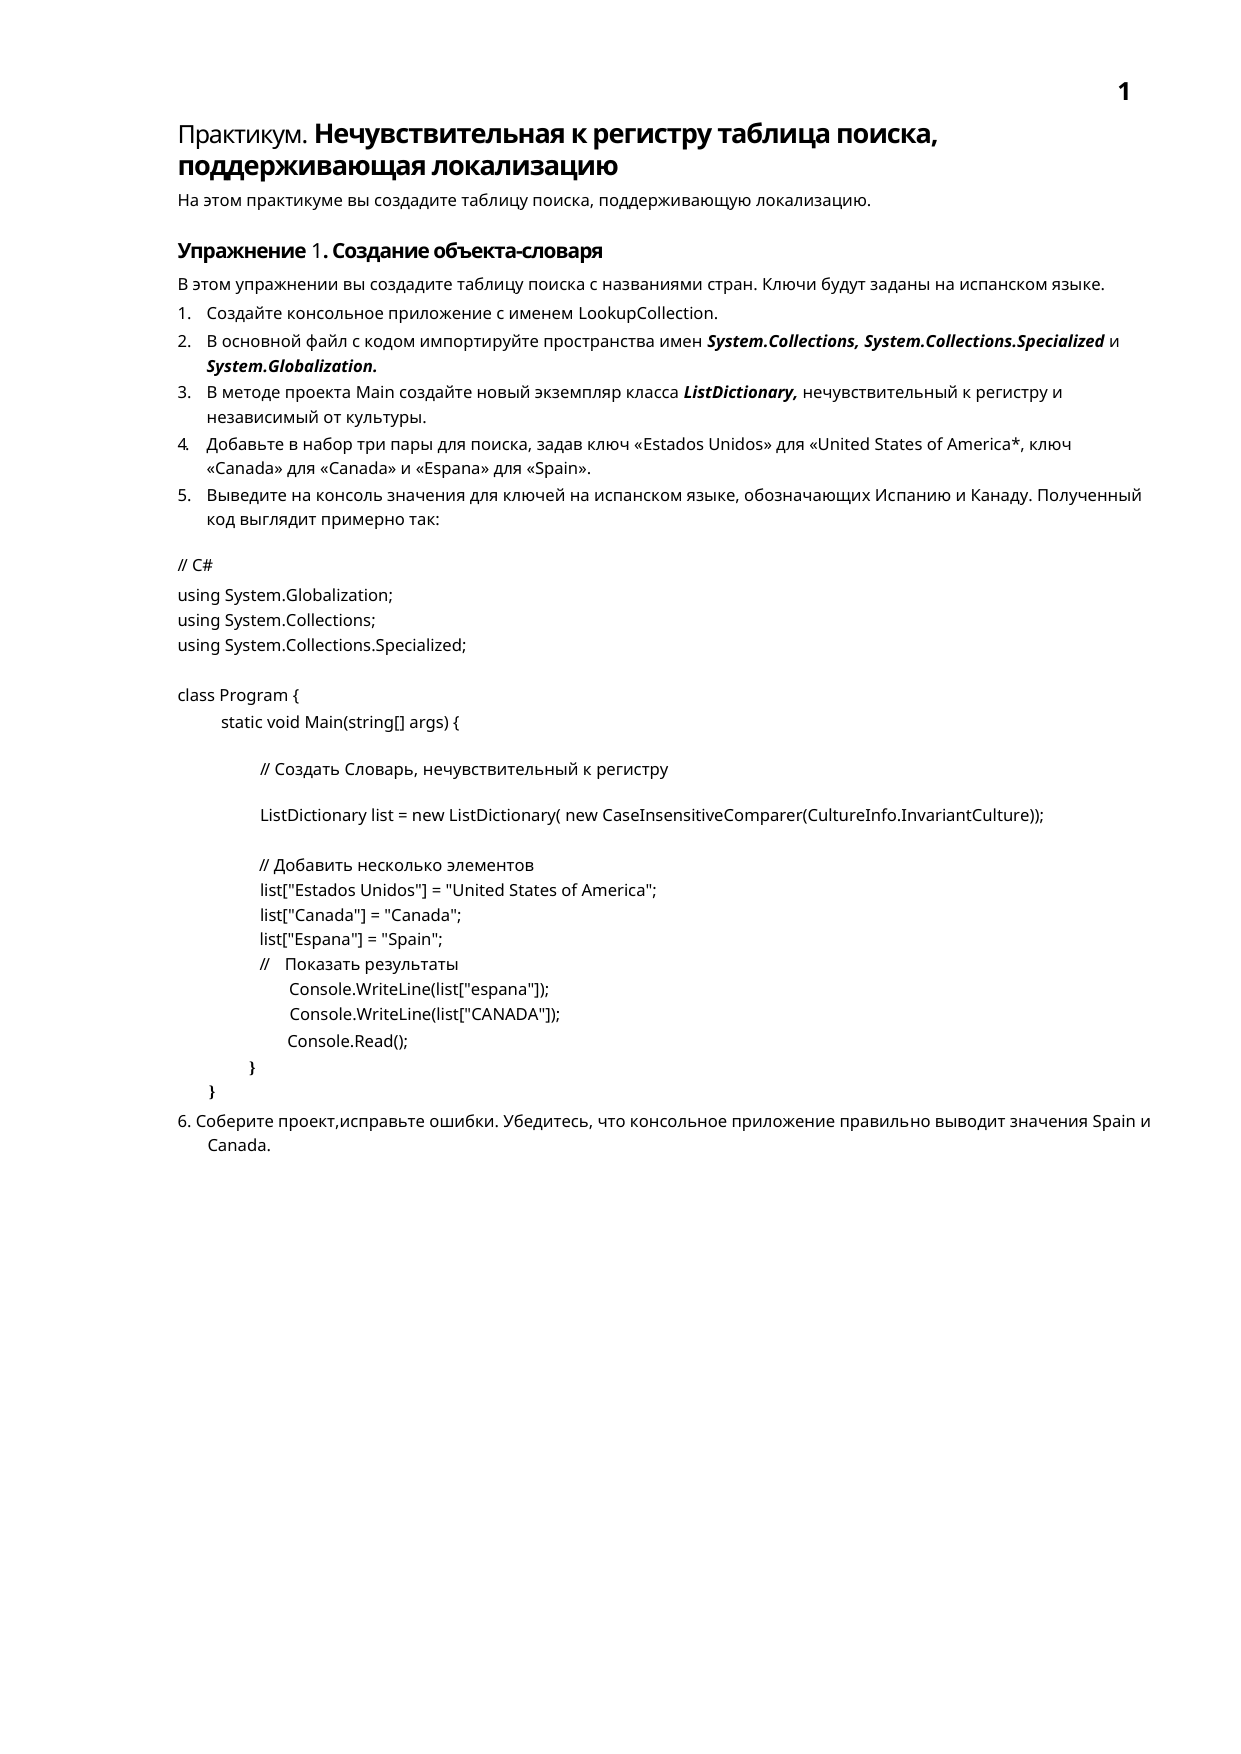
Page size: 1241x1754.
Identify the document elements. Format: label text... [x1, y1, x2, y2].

text Console.WriteLine(list["espana"]); [289, 976, 1152, 1000]
text Упражнение 1. Создание объекта-словаря [177, 236, 1152, 264]
text static void Main(string[] args) { [221, 707, 804, 734]
text // Показать результаты [259, 951, 1152, 976]
text using System.Collections.Specialized; [177, 632, 847, 657]
text Практикум. Нечувствительная к регистру таблица поиска, поддерживающая локализацию [177, 119, 1152, 181]
text В этом упражнении вы создадите таблицу поиска с названиями стран. Ключи будут заданы на испанском языке. [177, 272, 1152, 295]
list В основной файл с кодом импортируйте пространства имен System.Collections, System.Collections.Specialized и System.Globalization. [177, 328, 1152, 378]
list Создайте консольное приложение с именем LookupCollection. [177, 302, 1152, 325]
text list["Canada"] = "Canada"; [260, 901, 1152, 926]
text Console.WriteLine(list["CANADA"]); [289, 1000, 1152, 1025]
text } [249, 1058, 1152, 1077]
text list["Espana"] = "Spain"; [259, 926, 1152, 951]
text // Создать Словарь, нечувствительный к регистру [260, 755, 1152, 780]
text } [209, 1082, 1152, 1101]
list Добавьте в набор три пары для поиска, задав ключ «Estados Unidos» для «United States of America*, ключ «Canada» для «Canada» и «Espana» для «Spain». [177, 430, 1152, 480]
text using System.Collections; [177, 607, 847, 632]
text // C# [177, 531, 1152, 581]
text Console.Read(); [287, 1029, 1152, 1052]
text 6. Соберите проект,исправьте ошибки. Убедитесь, что консольное приложение правильно выводит значения Spain и Canada. [177, 1108, 1152, 1156]
text using System.Globalization; [177, 581, 847, 607]
text // Добавить несколько элементов [259, 851, 1152, 876]
text list["Estados Unidos"] = "United States of America"; [260, 876, 1152, 901]
text class Program { [177, 679, 586, 707]
list В методе проекта Main создайте новый экземпляр класса ListDictionary, нечувствительный к регистру и независимый от культуры. [177, 379, 1152, 428]
text ListDictionary list = new ListDictionary( new CaseInsensitiveComparer(CultureInfo.InvariantCulture)); [260, 801, 1152, 827]
list Выведите на консоль значения для ключей на испанском языке, обозначающих Испанию и Канаду. Полученный код выглядит примерно так: [177, 481, 1152, 531]
text На этом практикуме вы создадите таблицу поиска, поддерживающую локализацию. [177, 188, 1152, 212]
